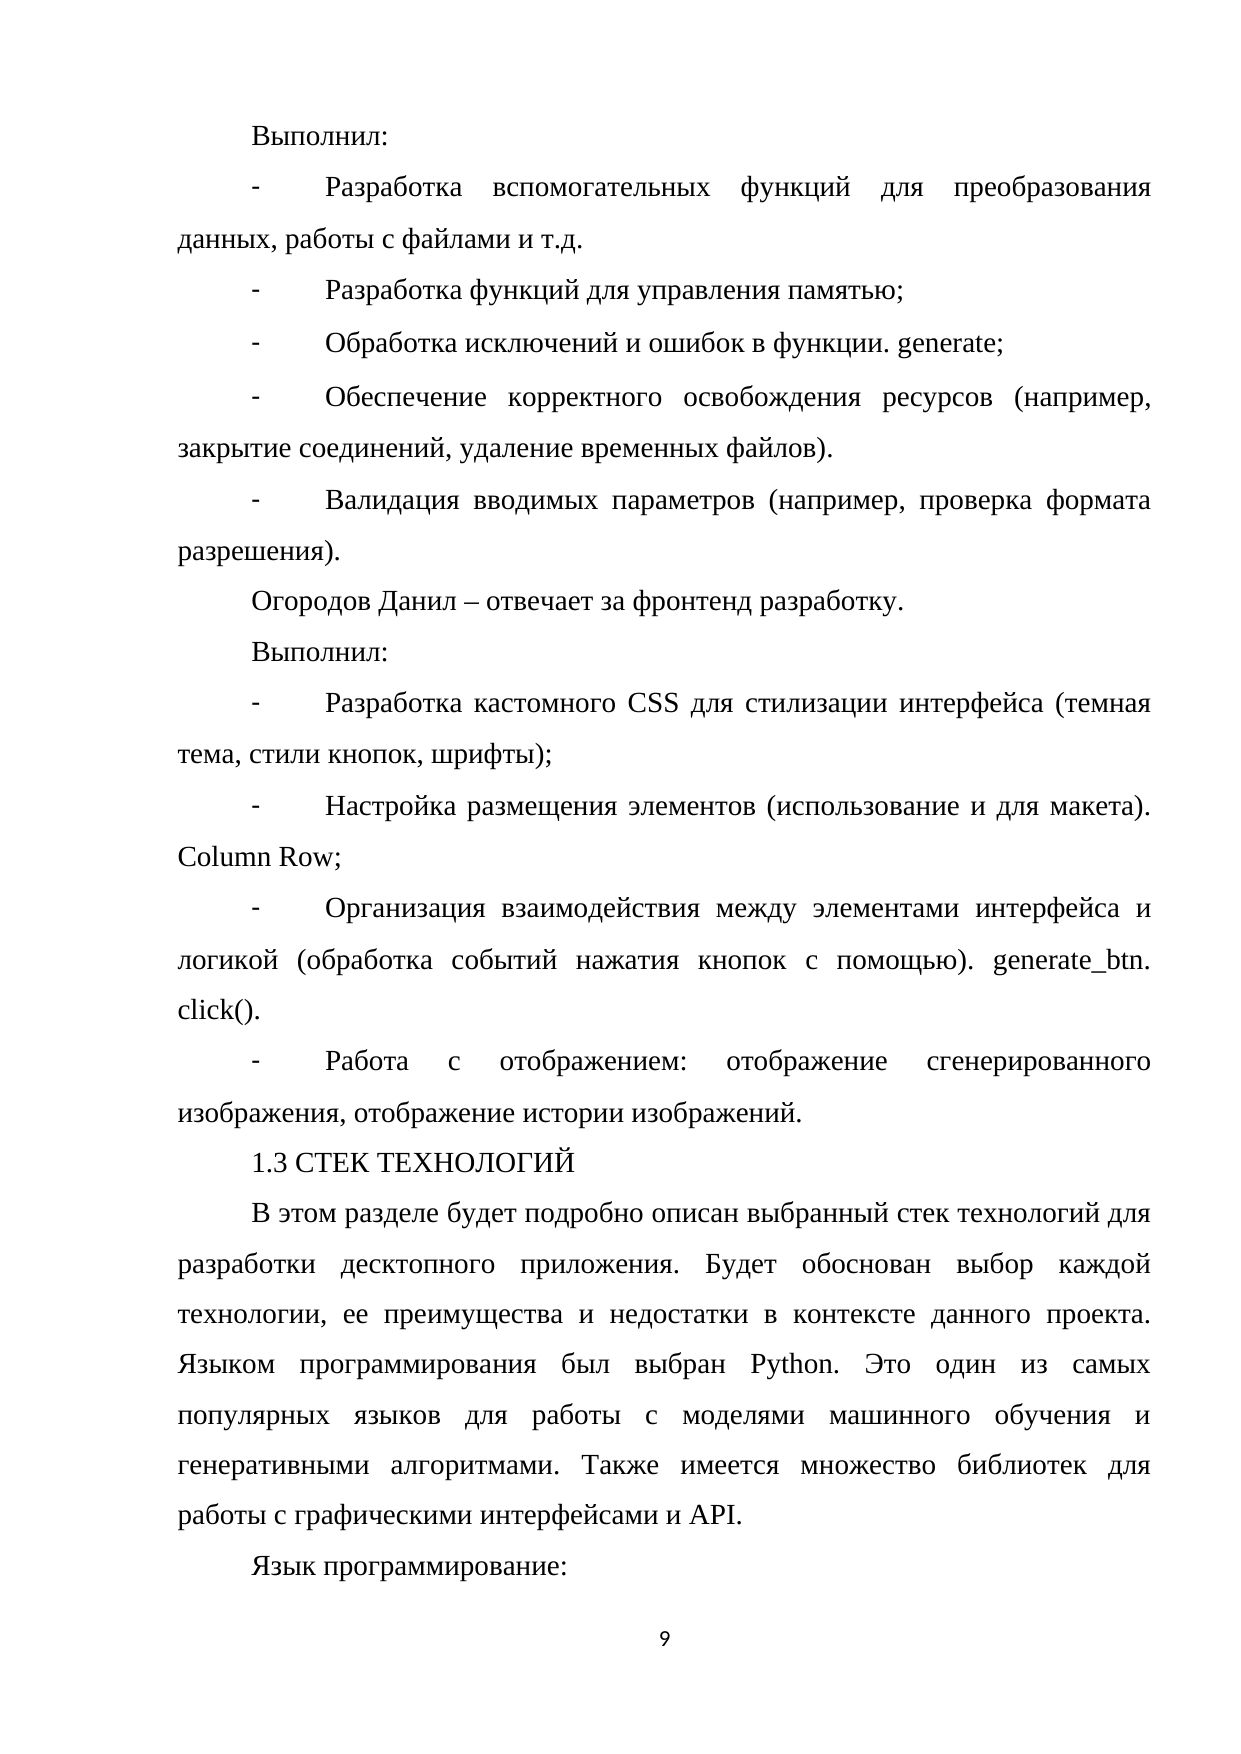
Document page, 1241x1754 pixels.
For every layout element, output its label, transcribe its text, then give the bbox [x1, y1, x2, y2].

list Разработка функций для управления памятью; [177, 271, 1152, 307]
text Выполнил: [177, 118, 1152, 152]
list Обработка исключений и ошибок в функции. generate; [177, 324, 1152, 360]
list Разработка кастомного CSS для стилизации интерфейса (темная тема, стили кнопок, шрифты); [177, 684, 1152, 770]
list Разработка вспомогательных функций для преобразования данных, работы с файлами и т.д. [177, 168, 1152, 254]
subtitle 1.3 СТЕК ТЕХНОЛОГИЙ [177, 1145, 1152, 1179]
list Работа с отображением: отображение сгенерированного изображения, отображение истории изображений. [177, 1042, 1152, 1128]
text Язык программирование: [177, 1548, 1152, 1581]
text Выполнил: [177, 634, 1152, 667]
list Настройка размещения элементов (использование и для макета). Column Row; [177, 787, 1152, 873]
list Обеспечение корректного освобождения ресурсов (например, закрытие соединений, удаление временных файлов). [177, 378, 1152, 464]
list Валидация вводимых параметров (например, проверка формата разрешения). [177, 481, 1152, 567]
text В этом разделе будет подробно описан выбранный стек технологий для разработки десктопного приложения. Будет обоснован выбор каждой технологии, ее преимущества и недостатки в контексте данного проекта. Языком программирования был выбран Python. Это один из самых популярных языков для работы с моделями машинного обучения и генеративными алгоритмами. Также имеется множество библиотек для работы с графическими интерфейсами и API. [177, 1196, 1152, 1531]
text Огородов Данил – отвечает за фронтенд разработку. [177, 583, 1152, 617]
list Организация взаимодействия между элементами интерфейса и логикой (обработка событий нажатия кнопок с помощью). generate_btn. click(). [177, 889, 1152, 1026]
